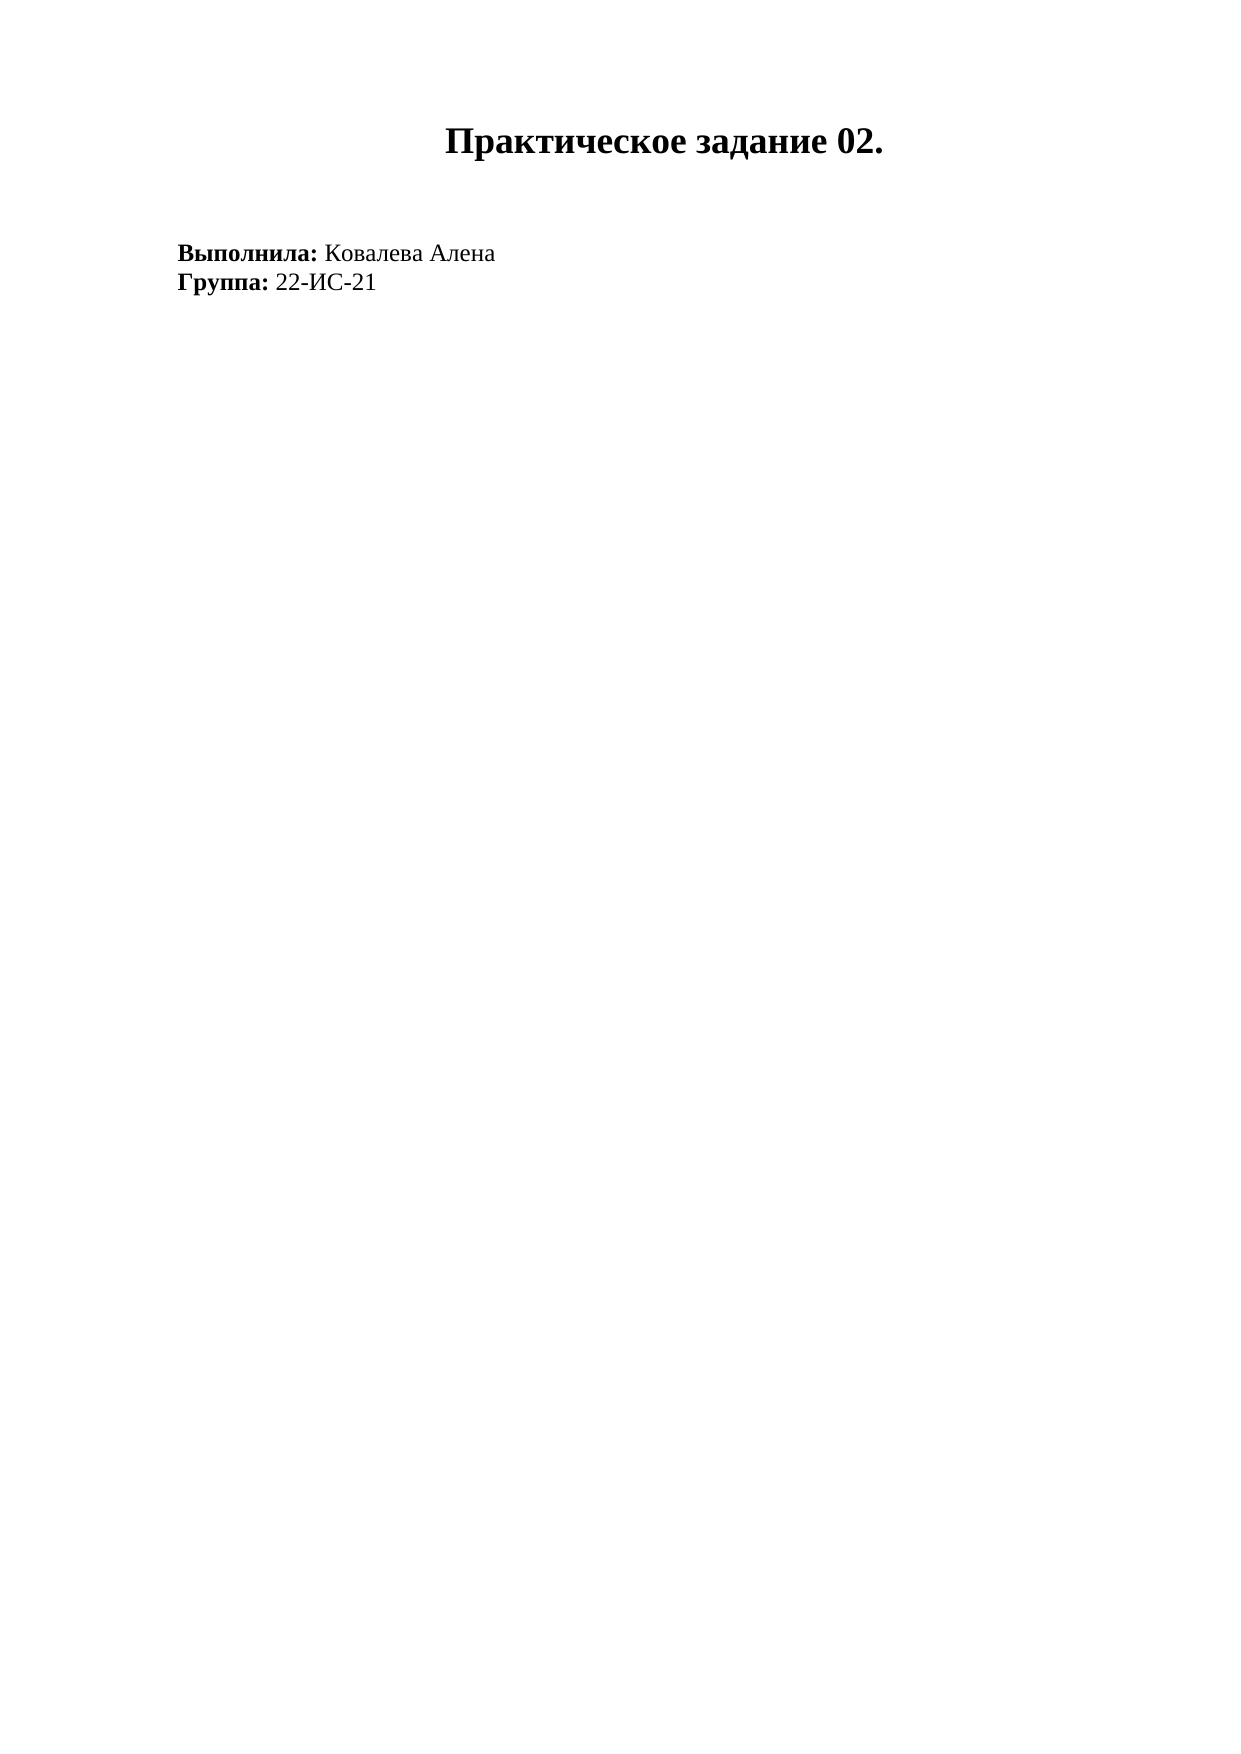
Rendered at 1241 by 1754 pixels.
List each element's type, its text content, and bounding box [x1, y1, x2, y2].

title Выполнила: Ковалева Алена [177, 238, 1152, 267]
title Группа: 22-ИС-21 [177, 267, 1152, 295]
title Практическое задание 02. [177, 118, 1152, 161]
